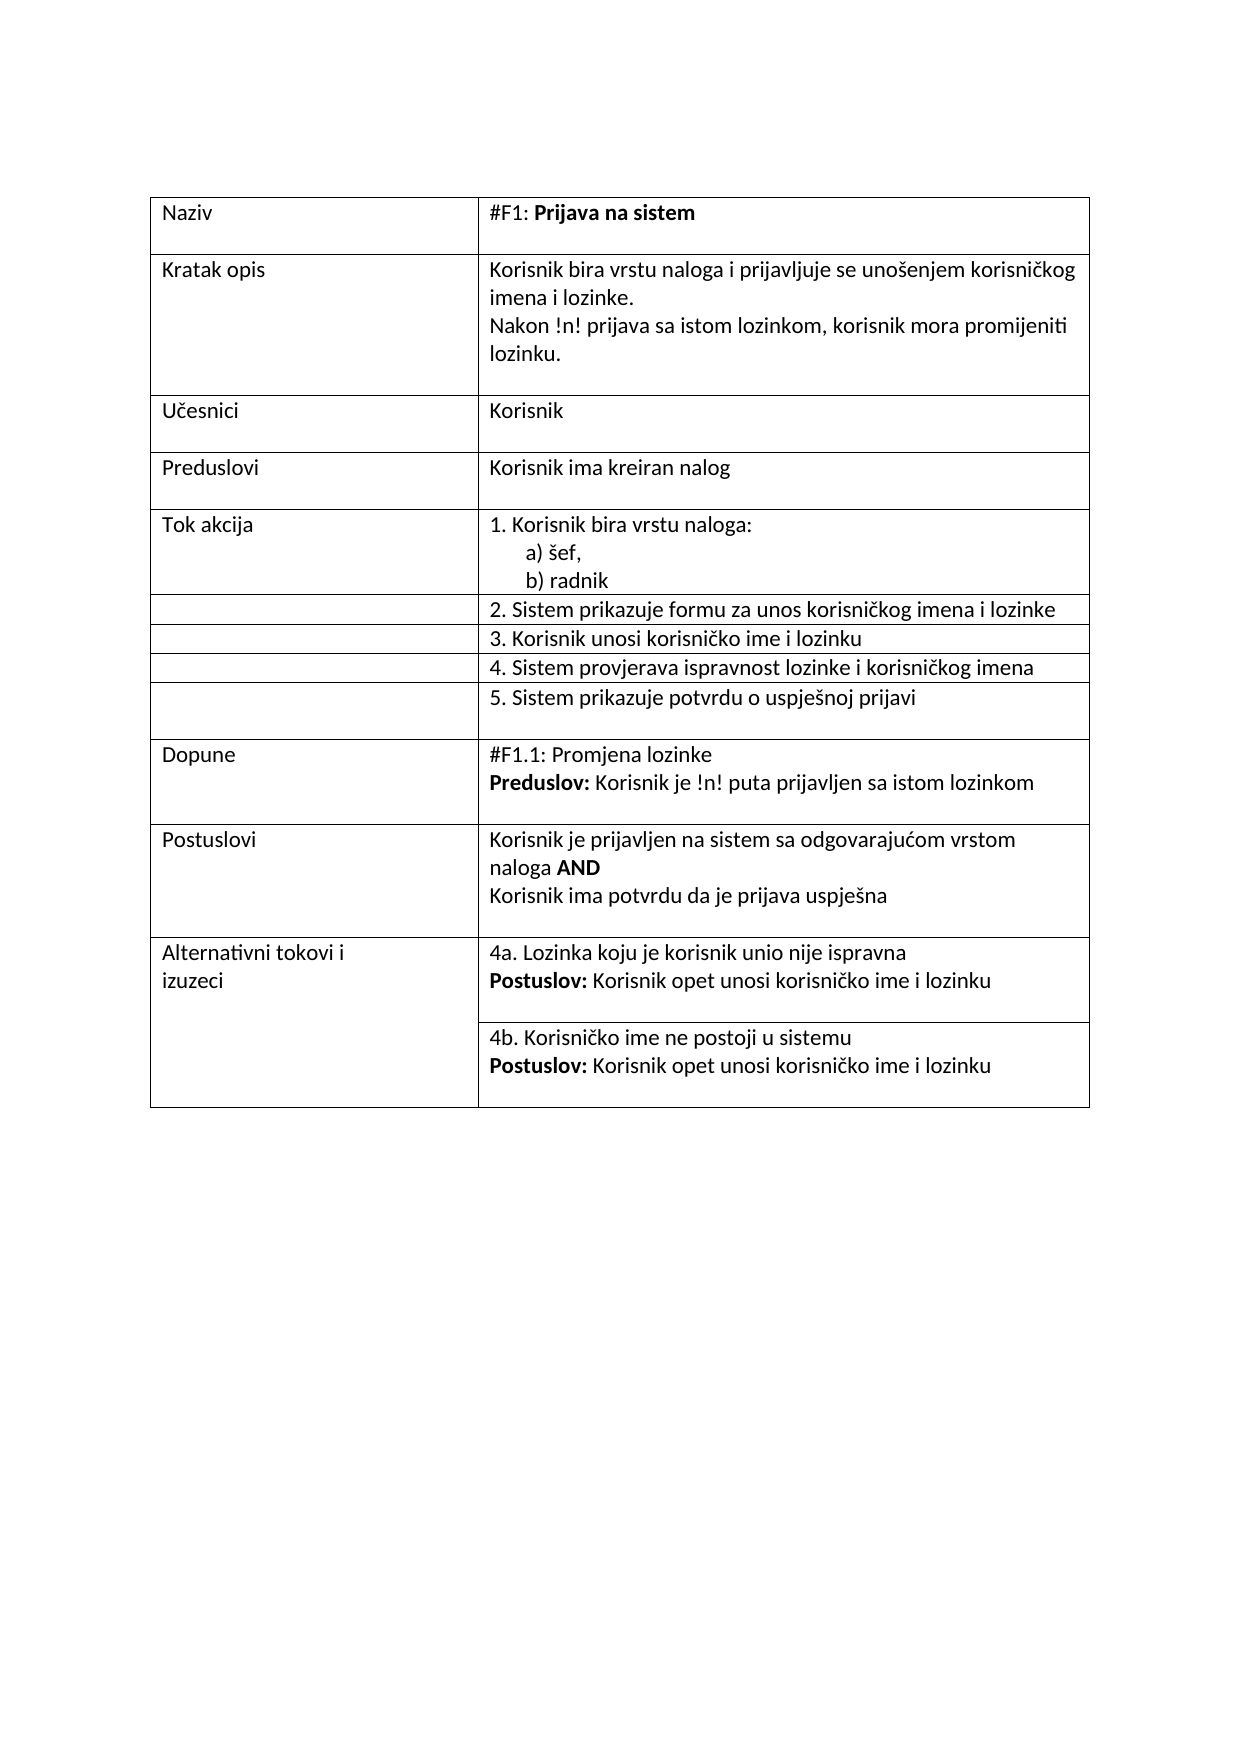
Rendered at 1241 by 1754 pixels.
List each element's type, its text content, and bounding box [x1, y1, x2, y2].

table_cell [151, 595, 478, 623]
table_cell 3. Korisnik unosi korisničko ime i lozinku [479, 625, 1089, 652]
table_cell Korisnik je prijavljen na sistem sa odgovarajućom vrstom naloga AND Korisnik ima potvrdu da je prijava uspješna [479, 825, 1089, 937]
table_cell 4a. Lozinka koju je korisnik unio nije ispravna Postuslov: Korisnik opet unosi korisničko ime i lozinku [479, 938, 1089, 1022]
table_cell #F1.1: Promjena lozinke Preduslov: Korisnik je !n! puta prijavljen sa istom lozinkom [479, 740, 1089, 824]
table_cell 5. Sistem prikazuje potvrdu o uspješnoj prijavi [479, 683, 1089, 739]
table_cell Korisnik ima kreiran nalog [479, 453, 1089, 509]
table_cell Postuslovi [151, 825, 478, 937]
table_cell [151, 683, 478, 739]
table_cell [151, 625, 478, 652]
table_cell Kratak opis [151, 255, 478, 395]
table_cell Tok akcija [151, 510, 478, 594]
table_cell 4. Sistem provjerava ispravnost lozinke i korisničkog imena [479, 654, 1089, 682]
table_cell [151, 654, 478, 682]
table_header #F1: Prijava na sistem [479, 198, 1089, 254]
table_header Naziv [151, 198, 478, 254]
table_cell Učesnici [151, 396, 478, 452]
table_cell 4b. Korisničko ime ne postoji u sistemu Postuslov: Korisnik opet unosi korisničko ime i lozinku [479, 1023, 1089, 1107]
table_cell Korisnik bira vrstu naloga i prijavljuje se unošenjem korisničkog imena i lozinke. Nakon !n! prijava sa istom lozinkom, korisnik mora promijeniti lozinku. [479, 255, 1089, 395]
table_cell Dopune [151, 740, 478, 824]
table_cell Preduslovi [151, 453, 478, 509]
table_cell 1. Korisnik bira vrstu naloga: a) šef, b) radnik [479, 510, 1089, 594]
table_cell Korisnik [479, 396, 1089, 452]
table_cell Alternativni tokovi i izuzeci [151, 938, 478, 1107]
table_cell 2. Sistem prikazuje formu za unos korisničkog imena i lozinke [479, 595, 1089, 623]
